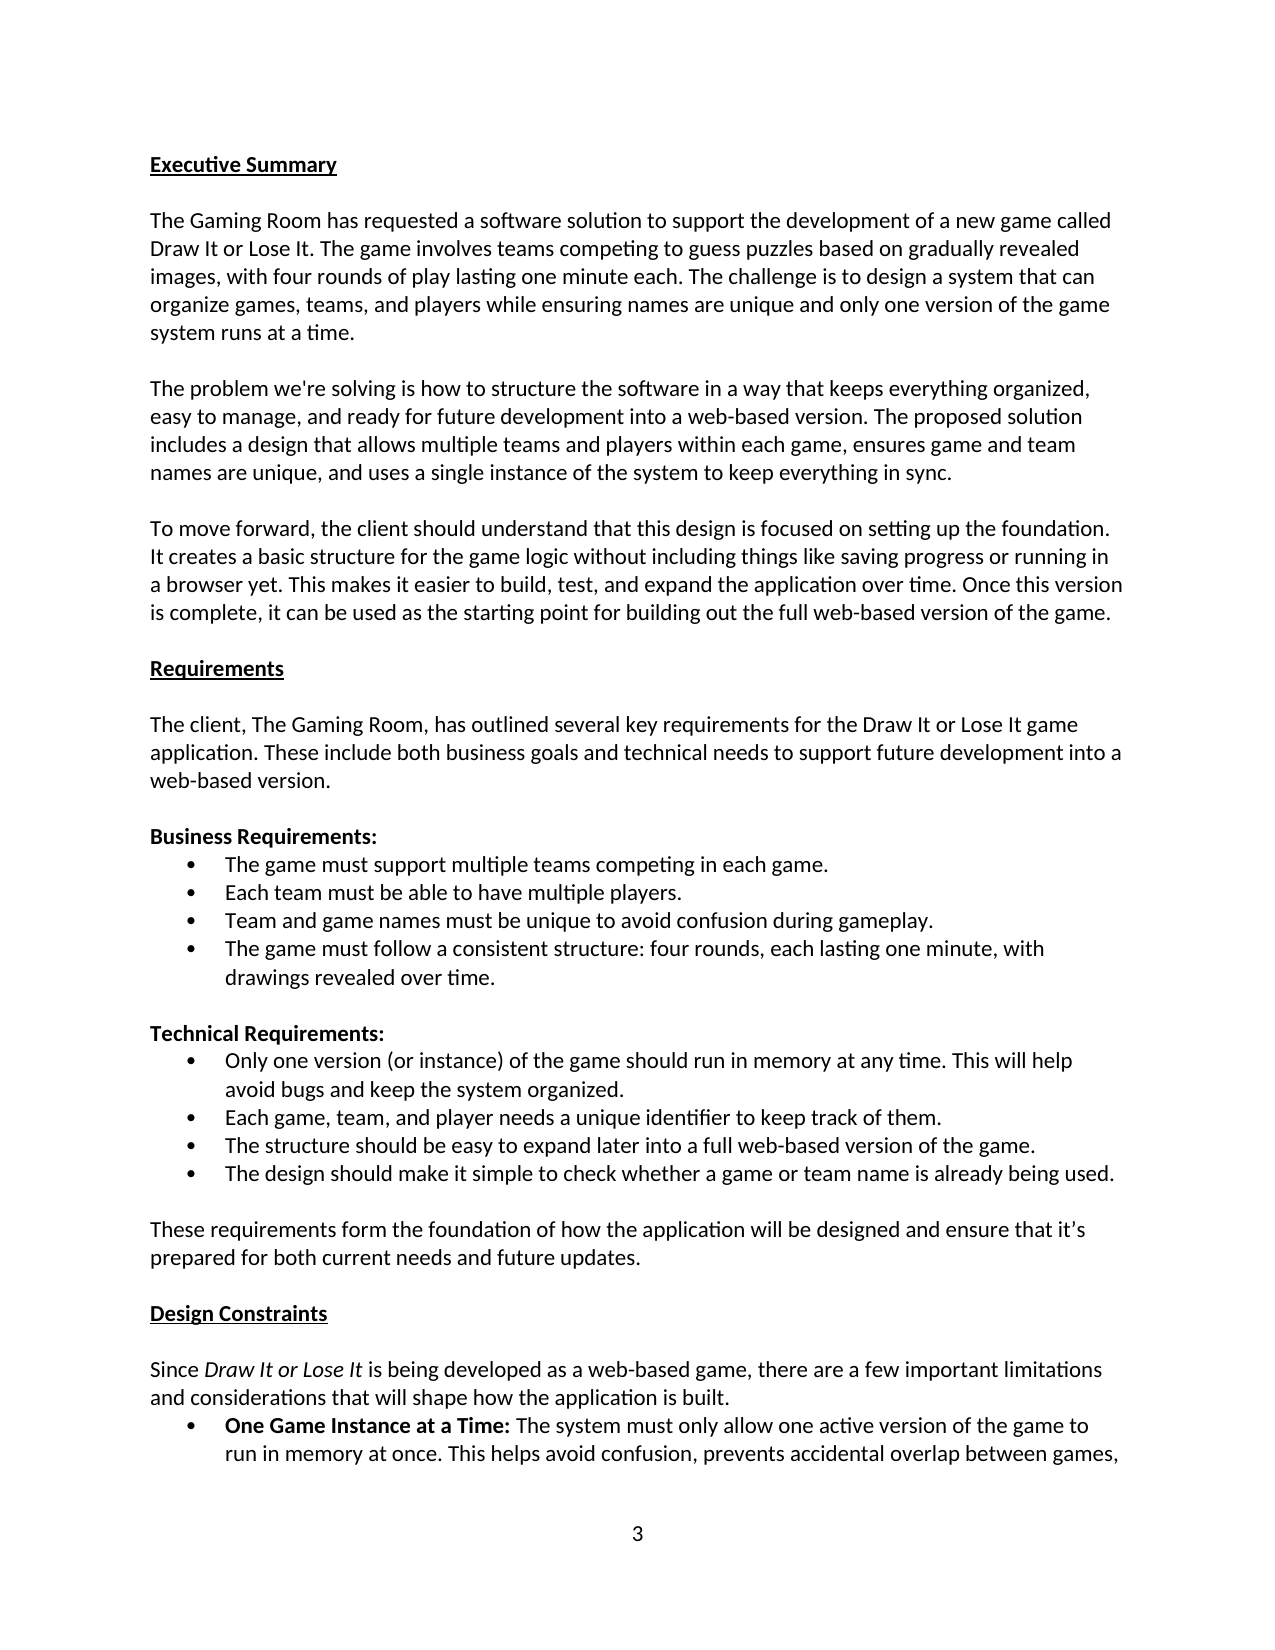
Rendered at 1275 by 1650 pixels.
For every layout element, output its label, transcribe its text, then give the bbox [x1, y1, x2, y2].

subtitle Design Constraints [150, 1299, 1125, 1327]
text The Gaming Room has requested a software solution to support the development of a new game called Draw It or Lose It. The game involves teams competing to guess puzzles based on gradually revealed images, with four rounds of play lasting one minute each. The challenge is to design a system that can organize games, teams, and players while ensuring names are unique and only one version of the game system runs at a time. [150, 206, 1125, 346]
list The structure should be easy to expand later into a full web-based version of the game. [187, 1131, 1125, 1159]
list The design should make it simple to check whether a game or team name is already being used. [187, 1159, 1125, 1187]
list The game must follow a consistent structure: four rounds, each lasting one minute, with drawings revealed over time. [187, 934, 1125, 991]
text Since Draw It or Lose It is being developed as a web-based game, there are a few important limitations and considerations that will shape how the application is built. [150, 1355, 1125, 1411]
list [187, 1411, 1125, 1467]
text These requirements form the foundation of how the application will be designed and ensure that it’s prepared for both current needs and future updates. [150, 1215, 1125, 1271]
subtitle Executive Summary [150, 150, 1125, 178]
list Each team must be able to have multiple players. [187, 878, 1125, 907]
list The game must support multiple teams competing in each game. [187, 851, 1125, 878]
list Each game, team, and player needs a unique identifier to keep track of them. [187, 1103, 1125, 1131]
list Team and game names must be unique to avoid confusion during gameplay. [187, 907, 1125, 934]
subtitle Requirements [150, 654, 1125, 682]
text To move forward, the client should understand that this design is focused on setting up the foundation. It creates a basic structure for the game logic without including things like saving progress or running in a browser yet. This makes it easier to build, test, and expand the application over time. Once this version is complete, it can be used as the starting point for building out the full web-based version of the game. [150, 514, 1125, 626]
text The problem we're solving is how to structure the software in a way that keeps everything organized, easy to manage, and ready for future development into a web-based version. The proposed solution includes a design that allows multiple teams and players within each game, ensures game and team names are unique, and uses a single instance of the system to keep everything in sync. [150, 374, 1125, 486]
list Only one version (or instance) of the game should run in memory at any time. This will help avoid bugs and keep the system organized. [187, 1047, 1125, 1103]
text Technical Requirements: [150, 1019, 1125, 1047]
text The client, The Gaming Room, has outlined several key requirements for the Draw It or Lose It game application. These include both business goals and technical needs to support future development into a web-based version. [150, 710, 1125, 794]
text Business Requirements: [150, 822, 1125, 851]
